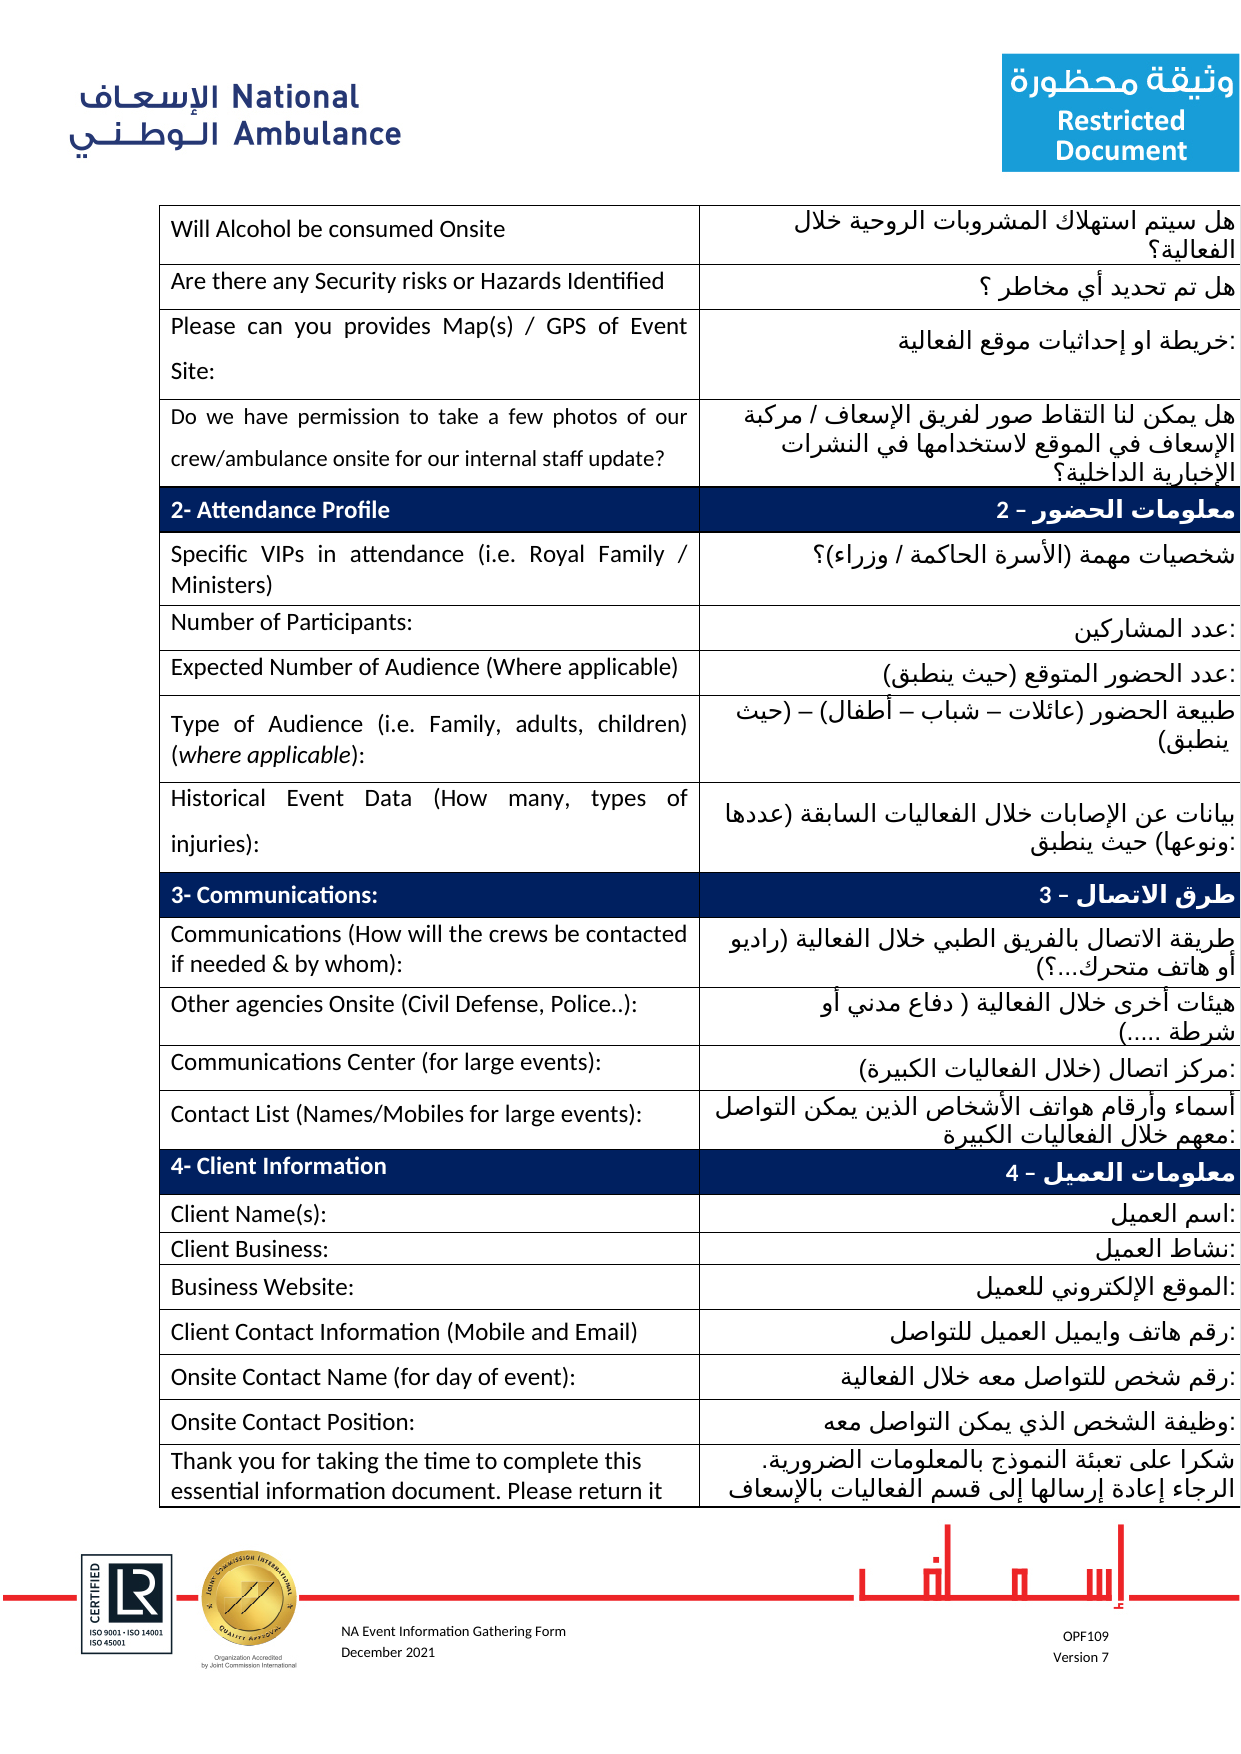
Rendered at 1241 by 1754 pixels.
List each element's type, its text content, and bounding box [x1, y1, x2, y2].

picture [3, 3, 1240, 1752]
table_cell رقم شخص للتواصل معه خلال الفعالية: [700, 1355, 1240, 1399]
table_cell مركز اتصال (خلال الفعاليات الكبيرة): [700, 1046, 1240, 1090]
table_cell Onsite Contact Name (for day of event): [160, 1355, 699, 1399]
table_cell Expected Number of Audience (Where applicable) [160, 651, 699, 695]
table_cell هل يمكن لنا التقاط صور لفريق الإسعاف / مركبة الإسعاف في الموقع لاستخدامها في النشرات الإخبارية الداخلية؟ [700, 400, 1240, 486]
table_cell Client Business: [160, 1233, 699, 1264]
table_cell 2 – معلومات الحضور [700, 488, 1240, 531]
table_cell Specific VIPs in attendance (i.e. Royal Family / Ministers) [160, 533, 699, 605]
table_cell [160, 1445, 699, 1506]
table_cell عدد الحضور المتوقع (حيث ينطبق): [700, 651, 1240, 695]
table_cell طبيعة الحضور (عائلات – شباب – أطفال) – (حيث ينطبق) [700, 696, 1240, 782]
table_cell نشاط العميل: [700, 1233, 1240, 1264]
table_cell Type of Audience (i.e. Family, adults, children) (where applicable): [160, 696, 699, 782]
table_cell Other agencies Onsite (Civil Defense, Police..): [160, 988, 699, 1045]
table_cell Communications Center (for large events): [160, 1046, 699, 1090]
table_cell عدد المشاركين: [700, 606, 1240, 650]
table_cell Do we have permission to take a few photos of our crew/ambulance onsite for our internal staff update? [160, 400, 699, 486]
table_cell Contact List (Names/Mobiles for large events): [160, 1091, 699, 1149]
table_cell هيئات أخرى خلال الفعالية ( دفاع مدني أو شرطة .....) [700, 988, 1240, 1045]
table_cell شخصيات مهمة (الأسرة الحاكمة / وزراء)؟ [700, 533, 1240, 605]
table_cell 3- Communications: [160, 873, 699, 917]
table_cell Will Alcohol be consumed Onsite [160, 206, 699, 264]
table_cell Client Contact Information (Mobile and Email) [160, 1310, 699, 1354]
table_cell 4 – معلومات العميل [700, 1150, 1240, 1194]
table_cell طريقة الاتصال بالفريق الطبي خلال الفعالية (راديو أو هاتف متحرك...؟) [700, 918, 1240, 987]
table_cell رقم هاتف وايميل العميل للتواصل: [700, 1310, 1240, 1354]
table_cell Client Name(s): [160, 1195, 699, 1232]
table_cell 2- Attendance Profile [160, 488, 699, 531]
table_cell Business Website: [160, 1265, 699, 1309]
table_cell الموقع الإلكتروني للعميل: [700, 1265, 1240, 1309]
table_cell اسم العميل: [700, 1195, 1240, 1232]
table_cell 4- Client Information [160, 1150, 699, 1194]
table_cell هل سيتم استهلاك المشروبات الروحية خلال الفعالية؟ [700, 206, 1240, 264]
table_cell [700, 1445, 1240, 1506]
table_cell أسماء وأرقام هواتف الأشخاص الذين يمكن التواصل معهم خلال الفعاليات الكبيرة: [700, 1091, 1240, 1149]
table_cell Are there any Security risks or Hazards Identified [160, 265, 699, 309]
table_cell هل تم تحديد أي مخاطر ؟ [700, 265, 1240, 309]
table_cell Number of Participants: [160, 606, 699, 650]
table_cell Communications (How will the crews be contacted if needed & by whom): [160, 918, 699, 987]
table_cell Please can you provides Map(s) / GPS of Event Site: [160, 310, 699, 399]
table_cell خريطة او إحداثيات موقع الفعالية: [700, 310, 1240, 399]
table_cell 3 – طرق الاتصال [700, 873, 1240, 917]
table_cell وظيفة الشخص الذي يمكن التواصل معه: [700, 1400, 1240, 1444]
table_cell بيانات عن الإصابات خلال الفعاليات السابقة (عددها ونوعها) حيث ينطبق: [700, 783, 1240, 872]
table_cell Onsite Contact Position: [160, 1400, 699, 1444]
table_cell Historical Event Data (How many, types of injuries): [160, 783, 699, 872]
